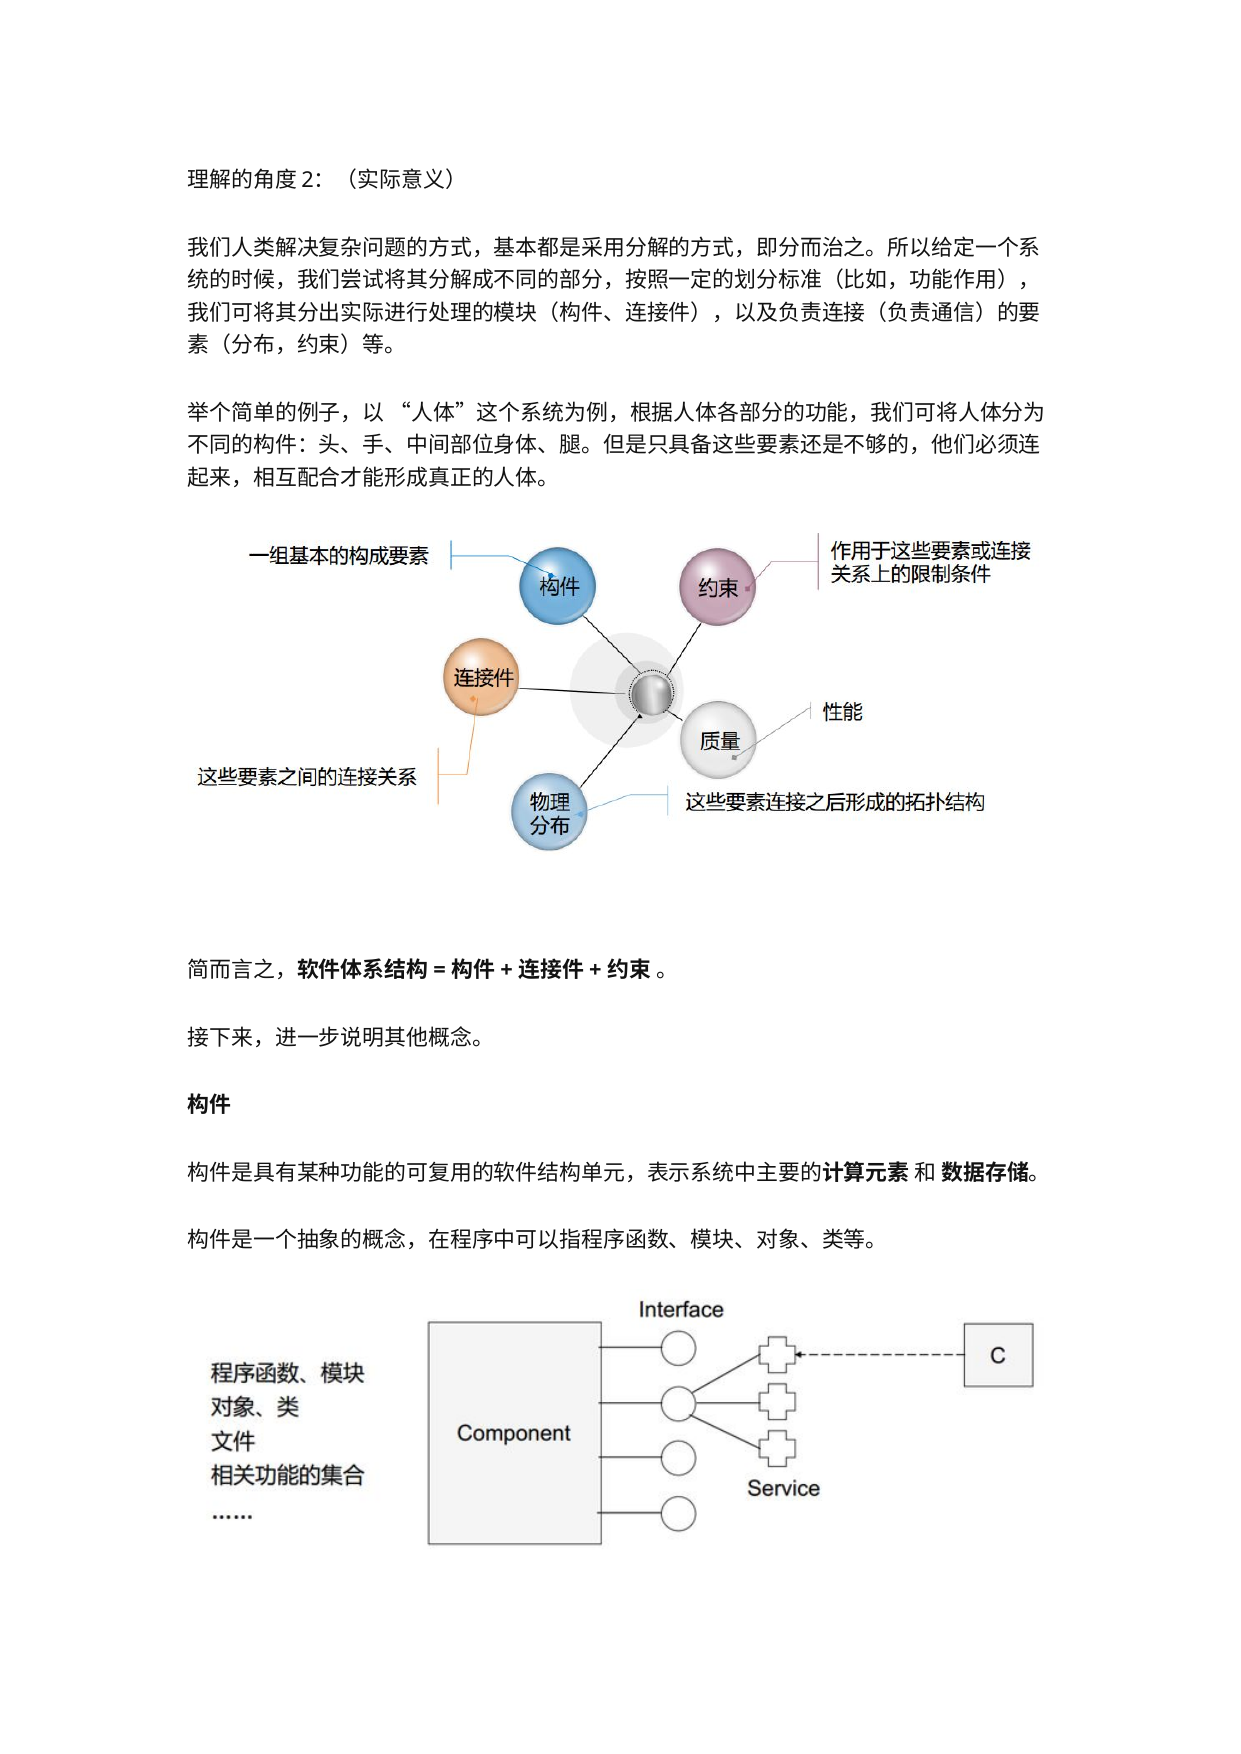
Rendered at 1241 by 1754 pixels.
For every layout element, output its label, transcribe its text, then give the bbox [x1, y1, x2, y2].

text 构件是一个抽象的概念，在程序中可以指程序函数、模块、对象、类等。 [187, 1222, 1053, 1254]
text 简而言之，软件体系结构 = 构件 + 连接件 + 约束 。 [187, 952, 1053, 984]
text 举个简单的例子，以 “人体”这个系统为例，根据人体各部分的功能，我们可将人体分为不同的构件：头、手、中间部位身体、腿。但是只具备这些要素还是不够的，他们必须连起来，相互配合才能形成真正的人体。 [187, 394, 1053, 492]
text 我们人类解决复杂问题的方式，基本都是采用分解的方式，即分而治之。所以给定一个系统的时候，我们尝试将其分解成不同的部分，按照一定的划分标准（比如，功能作用），我们可将其分出实际进行处理的模块（构件、连接件），以及负责连接（负责通信）的要素（分布，约束）等。 [187, 229, 1053, 359]
text 构件 [187, 1087, 1053, 1119]
text 构件是具有某种功能的可复用的软件结构单元，表示系统中主要的计算元素 和 数据存储。 [187, 1154, 1053, 1187]
picture [187, 1289, 1053, 1560]
text 接下来，进一步说明其他概念。 [187, 1019, 1053, 1052]
text 理解的角度2：（实际意义） [187, 162, 1053, 194]
picture [187, 527, 1053, 856]
